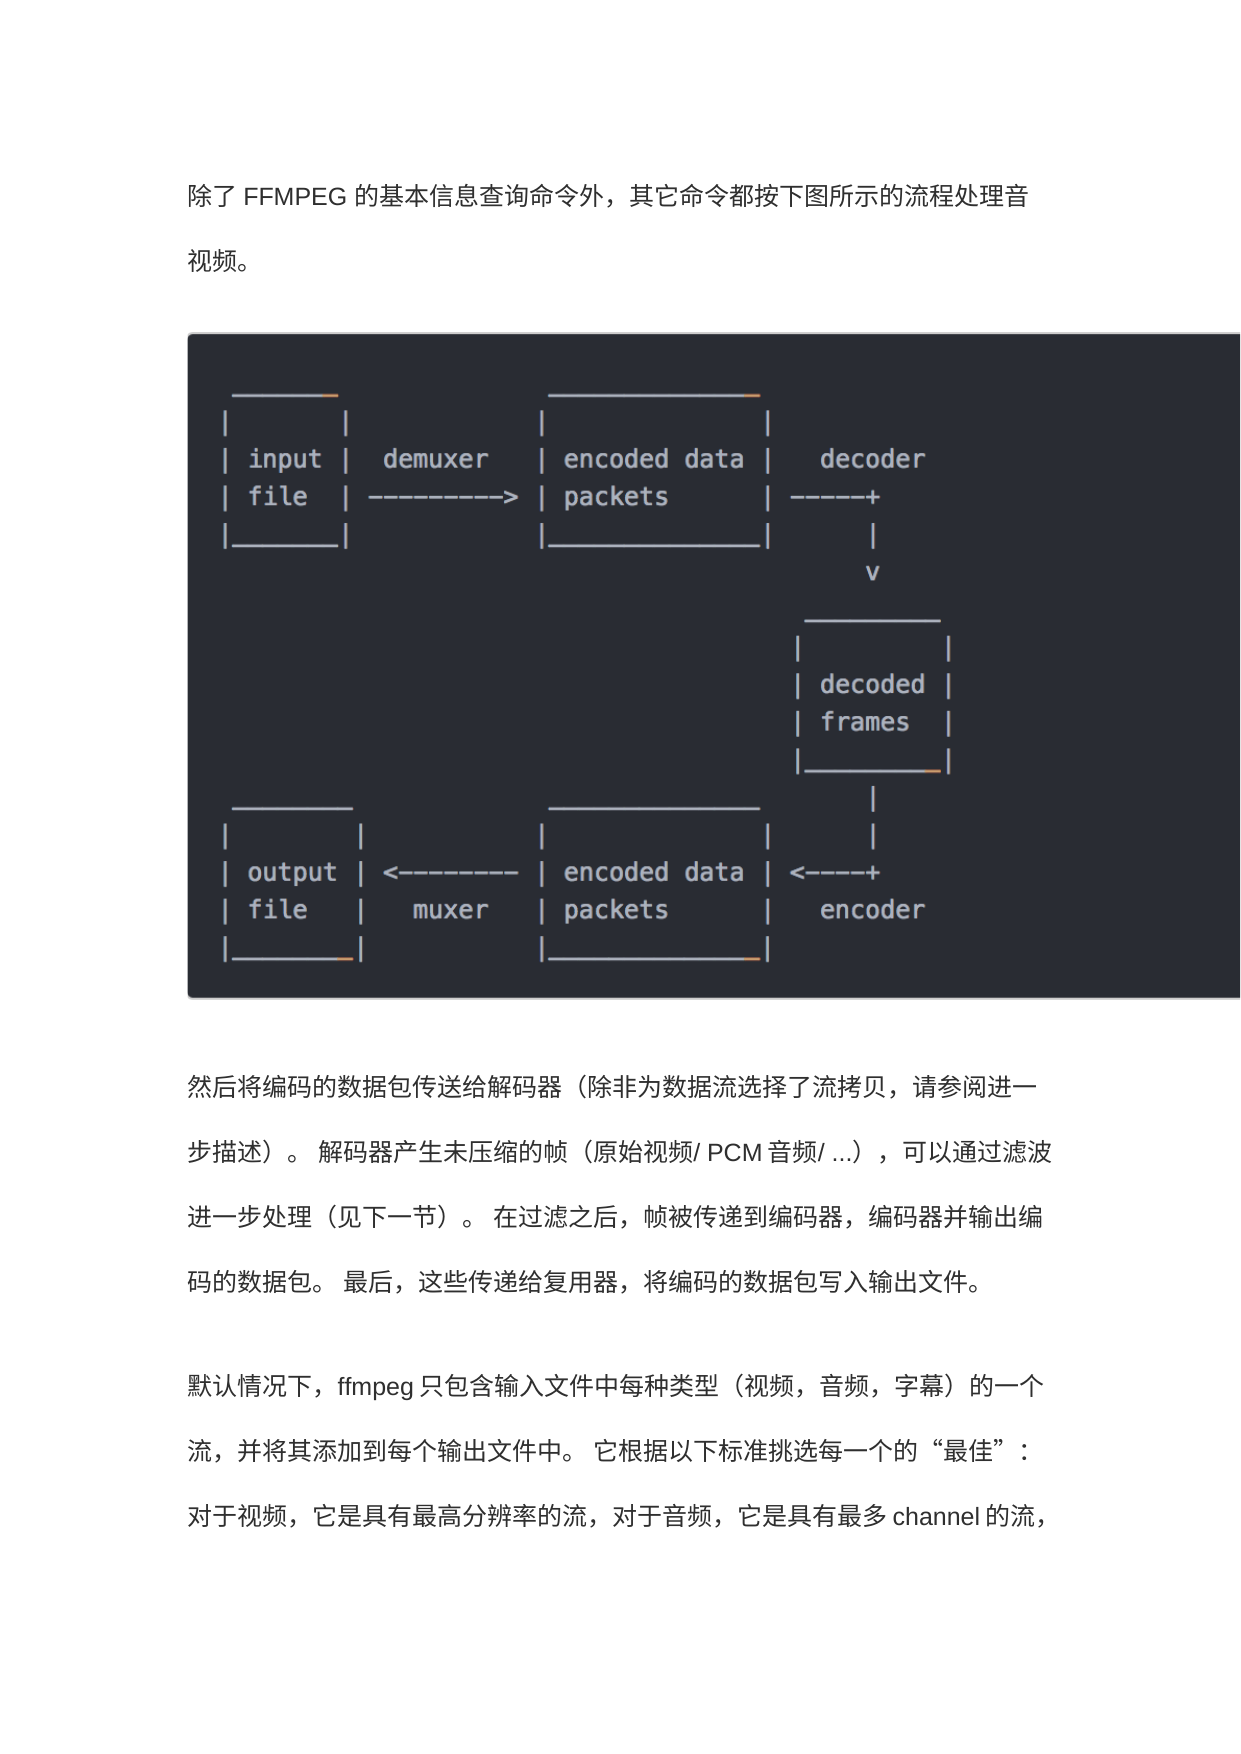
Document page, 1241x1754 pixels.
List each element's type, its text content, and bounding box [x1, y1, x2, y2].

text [187, 1352, 1053, 1547]
text 然后将编码的数据包传送给解码器（除非为数据流选择了流拷贝，请参阅进一步描述）。 解码器产生未压缩的帧（原始视频/ PCM音频/ ...），可以通过滤波进一步处理（见下一节）。 在过滤之后，帧被传递到编码器，编码器并输出编码的数据包。 最后，这些传递给复用器，将编码的数据包写入输出文件。 [187, 1053, 1053, 1313]
picture [187, 331, 1241, 1004]
text 除了 FFMPEG 的基本信息查询命令外，其它命令都按下图所示的流程处理音视频。 [187, 162, 1053, 292]
